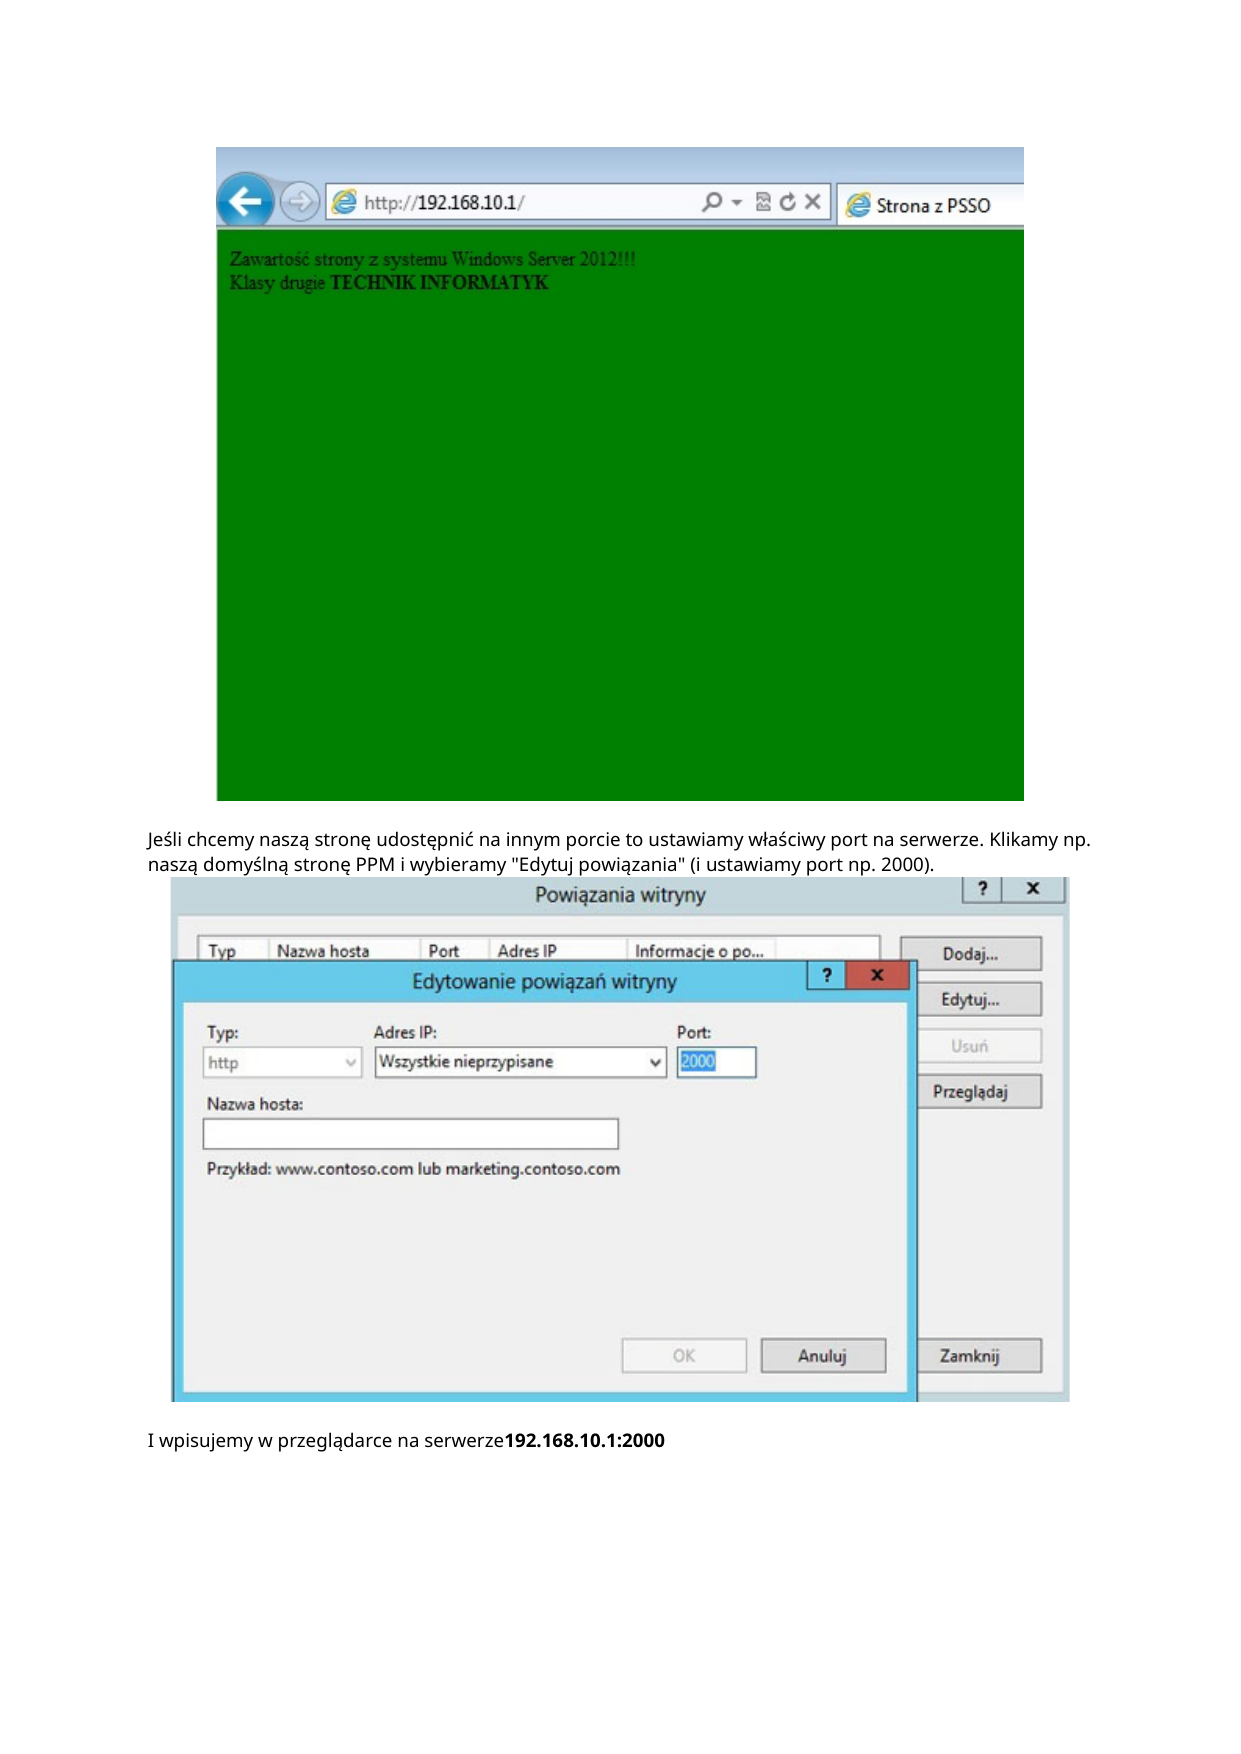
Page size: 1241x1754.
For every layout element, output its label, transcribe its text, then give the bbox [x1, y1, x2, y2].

text I wpisujemy w przeglądarce na serwerze192.168.10.1:2000 [148, 1402, 1093, 1481]
picture [216, 147, 1024, 801]
text Jeśli chcemy naszą stronę udostępnić na innym porcie to ustawiamy właściwy port na serwerze. Klikamy np. naszą domyślną stronę PPM i wybieramy "Edytuj powiązania" (i ustawiamy port np. 2000). [148, 801, 1093, 877]
picture [170, 877, 1070, 1402]
